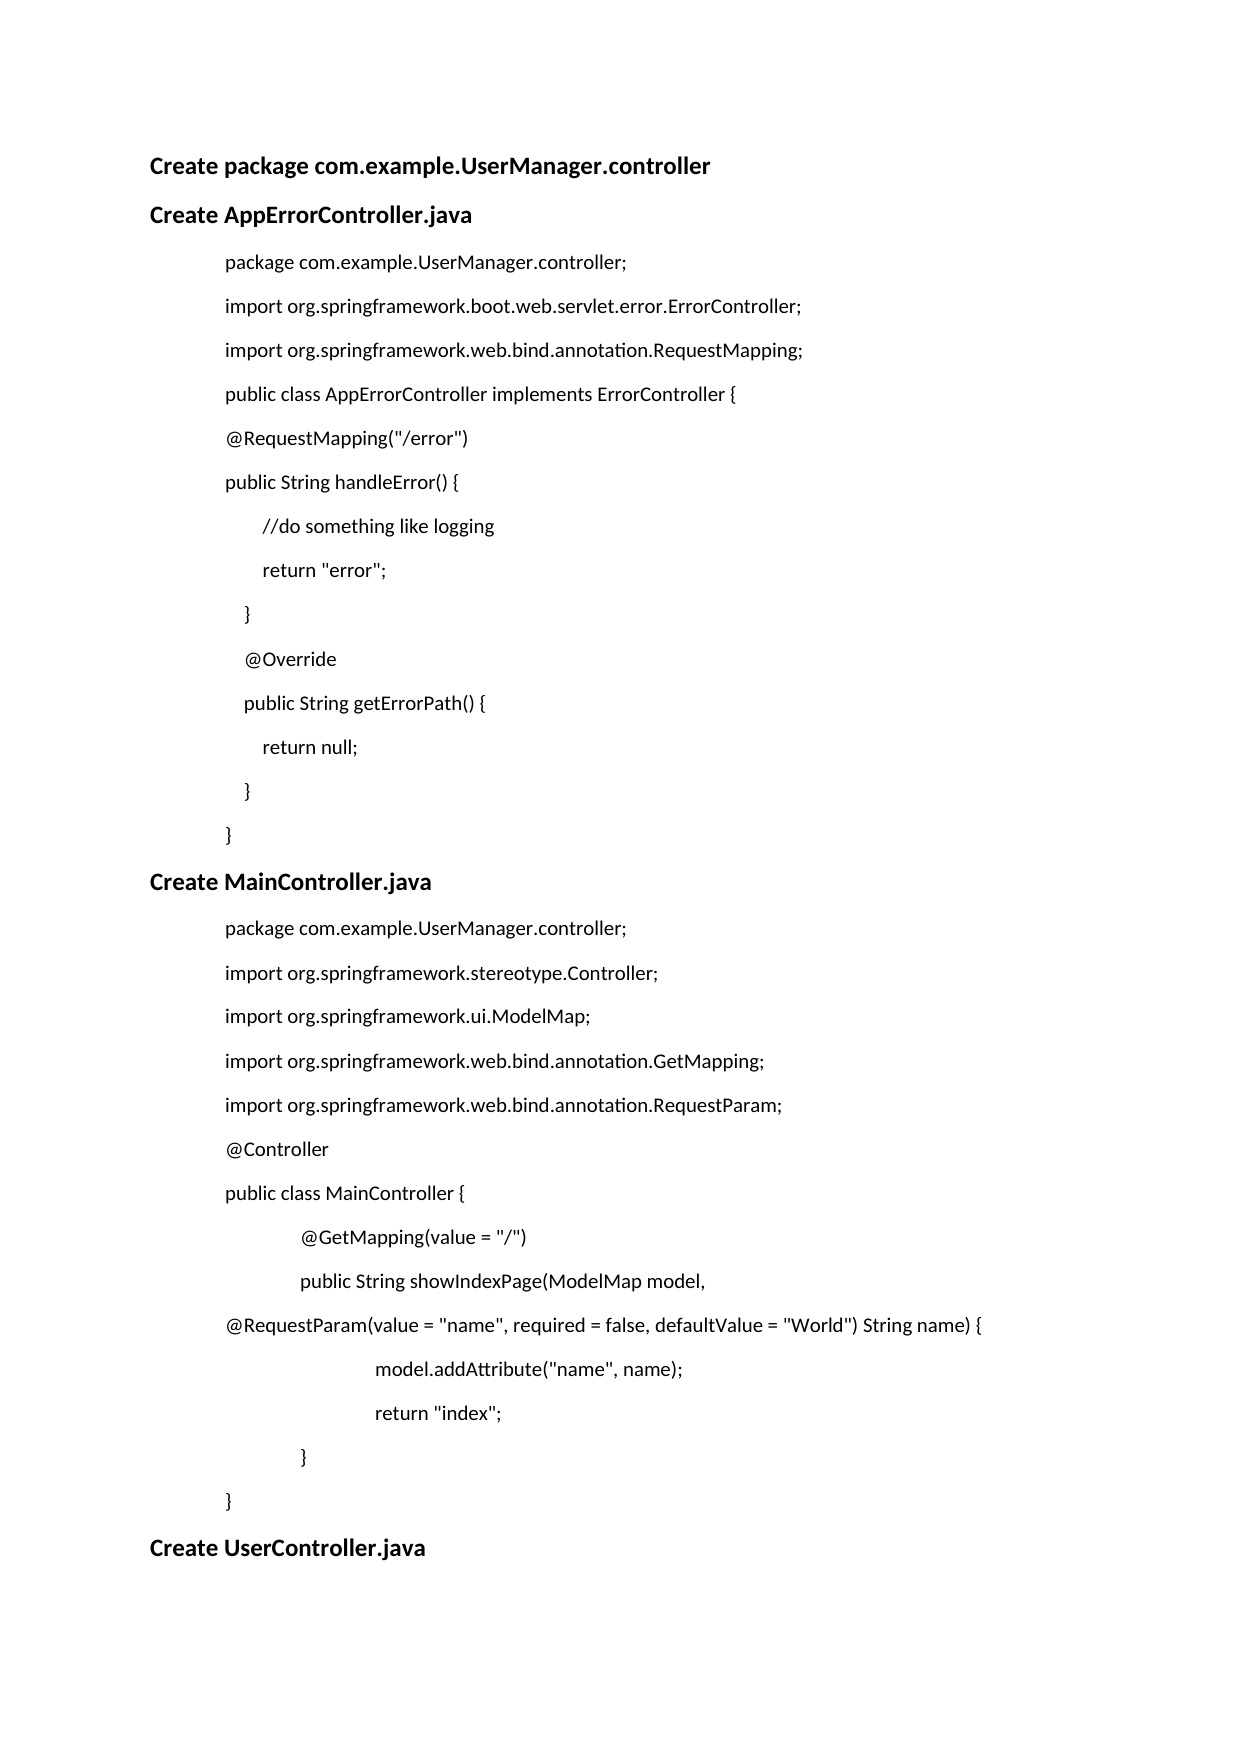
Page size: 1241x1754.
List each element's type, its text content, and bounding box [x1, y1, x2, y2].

text @RequestParam(value = "name", required = false, defaultValue = "World") String name) { [225, 1312, 1090, 1338]
text @GetMapping(value = "/") [225, 1224, 1090, 1249]
text import org.springframework.boot.web.servlet.error.ErrorController; [225, 293, 1090, 319]
text import org.springframework.web.bind.annotation.RequestMapping; [225, 337, 1090, 363]
text //do something like logging [225, 513, 1090, 539]
text package com.example.UserManager.controller; [225, 916, 1090, 941]
text public class MainController { [225, 1180, 1090, 1205]
text package com.example.UserManager.controller; [225, 249, 1090, 274]
text } [225, 602, 1090, 627]
text @Controller [225, 1136, 1090, 1161]
text import org.springframework.ui.ModelMap; [225, 1004, 1090, 1029]
text } [225, 1444, 1090, 1470]
text model.addAttribute("name", name); [225, 1356, 1090, 1382]
text public String showIndexPage(ModelMap model, [225, 1268, 1090, 1293]
text import org.springframework.web.bind.annotation.RequestParam; [225, 1092, 1090, 1117]
text return "error"; [225, 558, 1090, 583]
text Create AppErrorController.java [150, 199, 1090, 230]
text return null; [225, 734, 1090, 759]
text import org.springframework.stereotype.Controller; [225, 960, 1090, 985]
text @RequestMapping("/error") [225, 425, 1090, 451]
text public String handleError() { [225, 469, 1090, 495]
text Create UserController.java [150, 1532, 1090, 1563]
text import org.springframework.web.bind.annotation.GetMapping; [225, 1048, 1090, 1073]
text @Override [225, 646, 1090, 671]
text } [225, 822, 1090, 847]
text public String getErrorPath() { [225, 690, 1090, 715]
text Create package com.example.UserManager.controller [150, 150, 1090, 181]
text return "index"; [225, 1400, 1090, 1426]
text Create MainController.java [150, 866, 1090, 897]
text public class AppErrorController implements ErrorController { [225, 381, 1090, 407]
text } [225, 1488, 1090, 1514]
text } [225, 778, 1090, 803]
